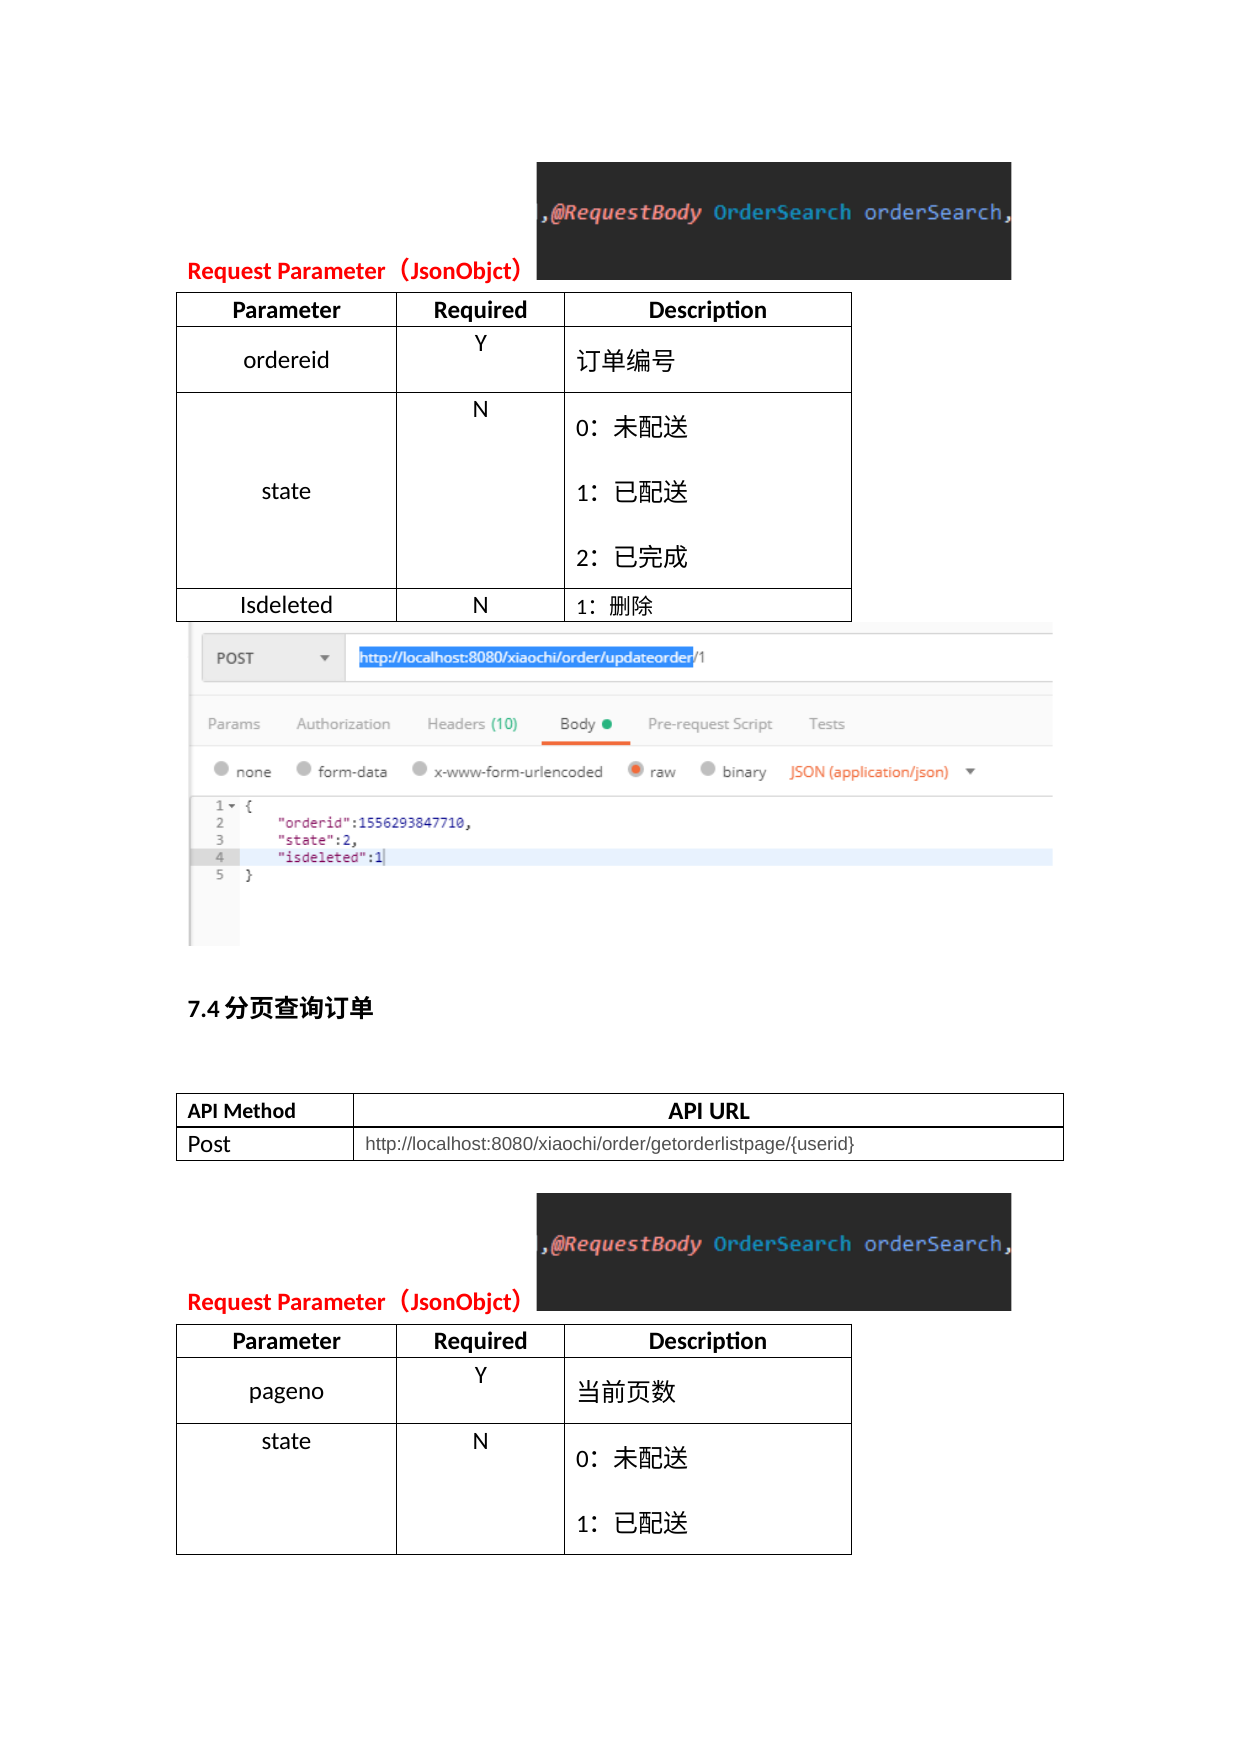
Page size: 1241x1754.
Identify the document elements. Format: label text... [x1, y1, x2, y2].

subtitle 7.4分页查询订单 [187, 974, 1053, 1039]
table_cell 0：未配送 1：已配送 2：已完成 [565, 1424, 851, 1554]
table_header Parameter [177, 293, 396, 326]
table_header API URL [354, 1094, 1063, 1126]
table_header API Method [177, 1094, 353, 1126]
table_cell 0：未配送 1：已配送 2：已完成 [565, 393, 851, 588]
table_header Required [397, 1325, 564, 1357]
table_cell Y [397, 327, 564, 392]
table_cell state [177, 1424, 396, 1554]
table_cell ordereid [177, 327, 396, 392]
table_header Required [397, 293, 564, 326]
picture [187, 622, 1053, 946]
table_header Parameter [177, 1325, 396, 1357]
table_cell N [397, 589, 564, 621]
table_cell N [397, 393, 564, 588]
table_cell Post [177, 1128, 353, 1160]
table_header Description [565, 293, 851, 326]
table_cell 订单编号 [565, 327, 851, 392]
table_cell Isdeleted [177, 589, 396, 621]
table_header Description [565, 1325, 851, 1357]
table_cell state [177, 393, 396, 588]
table_cell Y [397, 1358, 564, 1423]
table_cell N [397, 1424, 564, 1554]
picture [536, 162, 1012, 280]
table_cell 当前页数 [565, 1358, 851, 1423]
table_cell pageno [177, 1358, 396, 1423]
table_cell 1：删除 [565, 589, 851, 621]
picture [536, 1193, 1012, 1311]
table_cell http://localhost:8080/xiaochi/order/getorderlistpage/{userid} [354, 1128, 1063, 1160]
